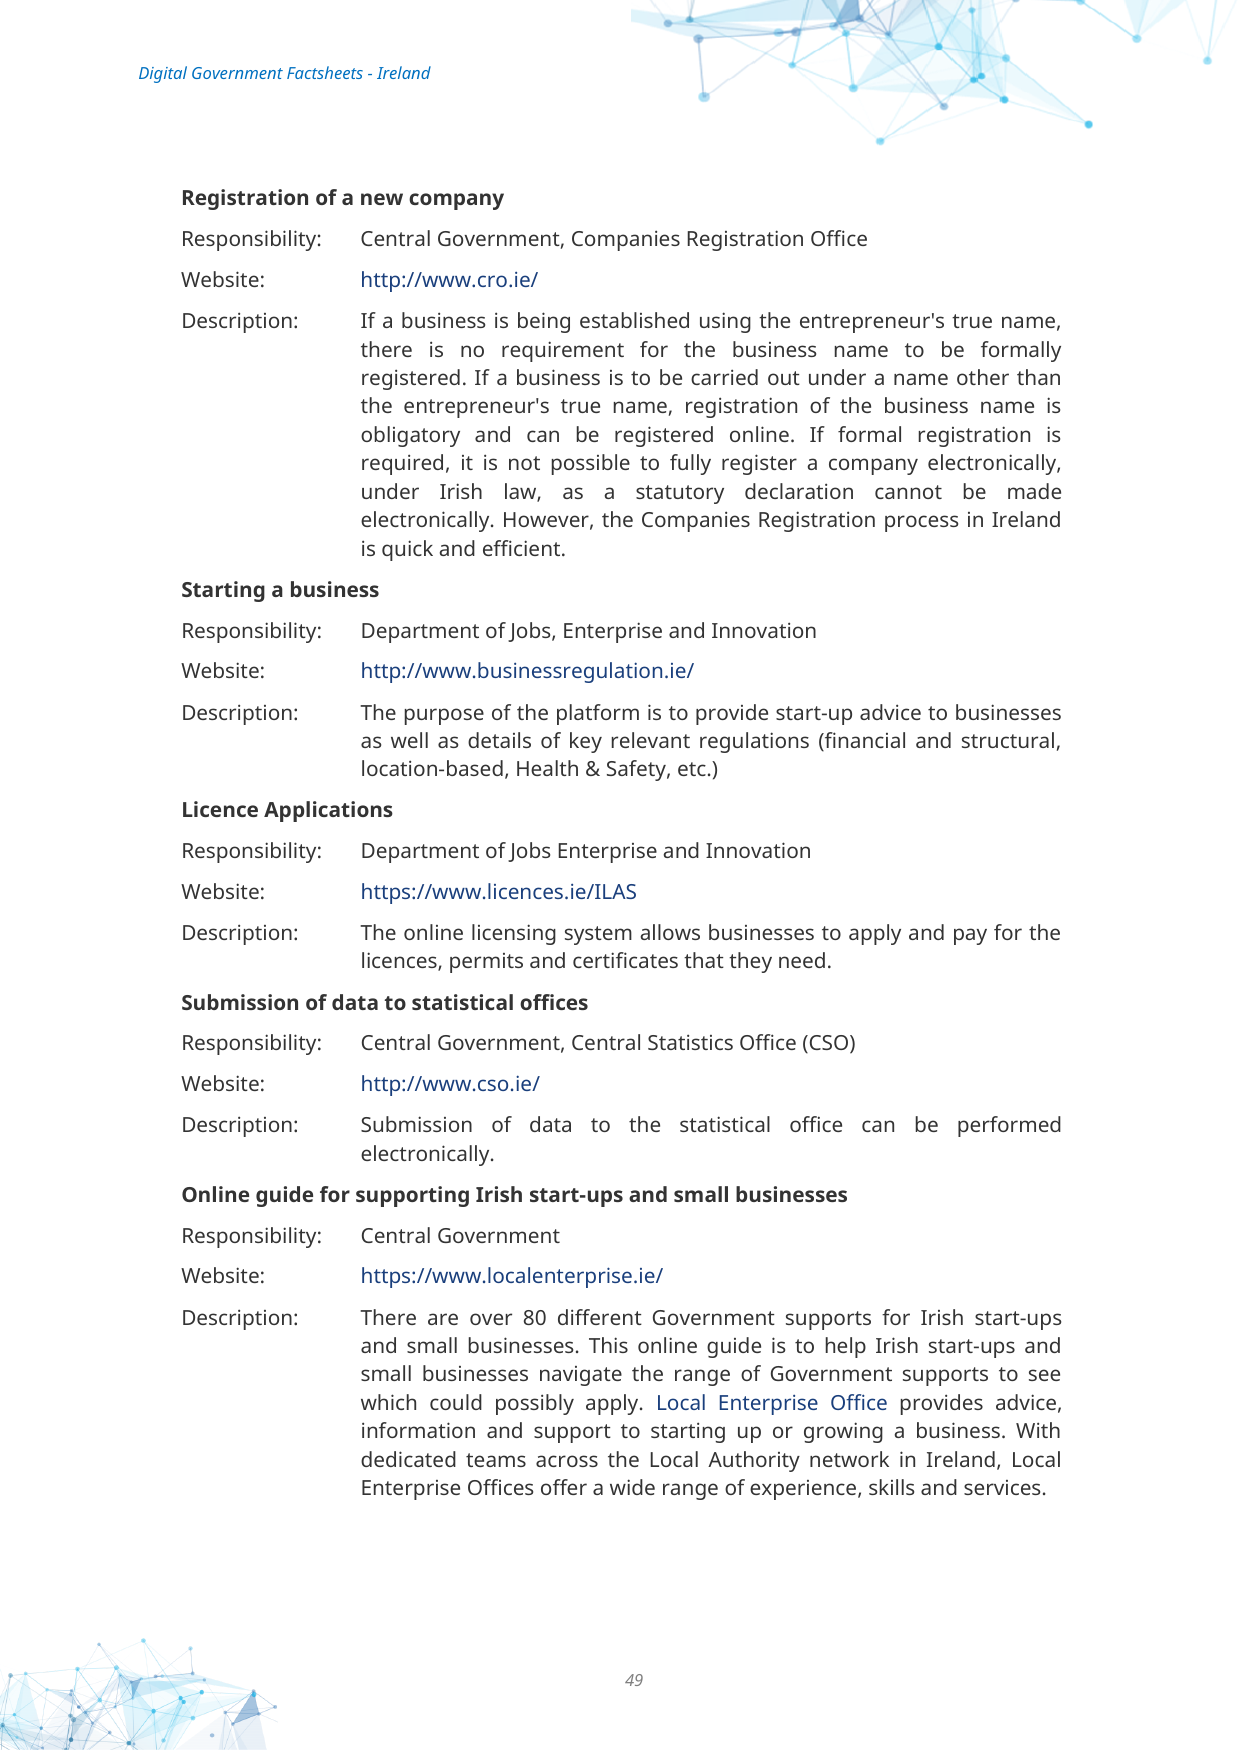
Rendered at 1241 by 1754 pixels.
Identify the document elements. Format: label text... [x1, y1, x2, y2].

table_cell Description: [177, 1104, 357, 1173]
table_cell Submission of data to the statistical office can be performed electronically. [357, 1104, 1074, 1173]
table_cell http://www.cro.ie/ [357, 259, 1074, 300]
table_cell https://www.licences.ie/ILAS [357, 871, 1074, 912]
table_cell The online licensing system allows businesses to apply and pay for the licences, permits and certificates that they need. [357, 912, 1074, 981]
table_cell Website: [177, 1255, 357, 1296]
table_cell Responsibility: [177, 218, 357, 259]
table_cell Submission of data to statistical offices [177, 981, 1074, 1022]
table_cell http://www.businessregulation.ie/ [357, 650, 1074, 691]
table_cell Website: [177, 871, 357, 912]
table_cell Starting a business [177, 569, 1074, 609]
table_cell Responsibility: [177, 610, 357, 650]
table_cell Description: [177, 300, 357, 568]
table_cell http://www.cso.ie/ [357, 1063, 1074, 1104]
table_cell Website: [177, 650, 357, 691]
table_cell Description: [177, 1296, 357, 1508]
table_cell Licence Applications [177, 789, 1074, 830]
table_cell Online guide for supporting Irish start-ups and small businesses [177, 1174, 1074, 1214]
table_cell Responsibility: [177, 1215, 357, 1255]
table_cell Description: [177, 691, 357, 789]
table_cell https://www.localenterprise.ie/ [357, 1255, 1074, 1296]
table_cell Central Government, Companies Registration Office [357, 218, 1074, 259]
table_cell Responsibility: [177, 830, 357, 871]
table_cell Registration of a new company [177, 177, 1074, 218]
table_cell Website: [177, 259, 357, 300]
table_cell Responsibility: [177, 1022, 357, 1063]
table_cell Description: [177, 912, 357, 981]
table_cell Website: [177, 1063, 357, 1104]
table_cell Department of Jobs, Enterprise and Innovation [357, 610, 1074, 650]
table_cell There are over 80 different Government supports for Irish start-ups and small businesses. This online guide is to help Irish start-ups and small businesses navigate the range of Government supports to see which could possibly apply. Local Enterprise Office provides advice, information and support to starting up or growing a business. With dedicated teams across the Local Authority network in Ireland, Local Enterprise Offices offer a wide range of experience, skills and services. [357, 1296, 1074, 1508]
table_cell Central Government, Central Statistics Office (CSO) [357, 1022, 1074, 1063]
table_cell Department of Jobs Enterprise and Innovation [357, 830, 1074, 871]
table_cell Central Government [357, 1215, 1074, 1255]
table_cell If a business is being established using the entrepreneur's true name, there is no requirement for the business name to be formally registered. If a business is to be carried out under a name other than the entrepreneur's true name, registration of the business name is obligatory and can be registered online. If formal registration is required, it is not possible to fully register a company electronically, under Irish law, as a statutory declaration cannot be made electronically. However, the Companies Registration process in Ireland is quick and efficient. [357, 300, 1074, 568]
table_cell The purpose of the platform is to provide start-up advice to businesses as well as details of key relevant regulations (financial and structural, location-based, Health & Safety, etc.) [357, 691, 1074, 789]
